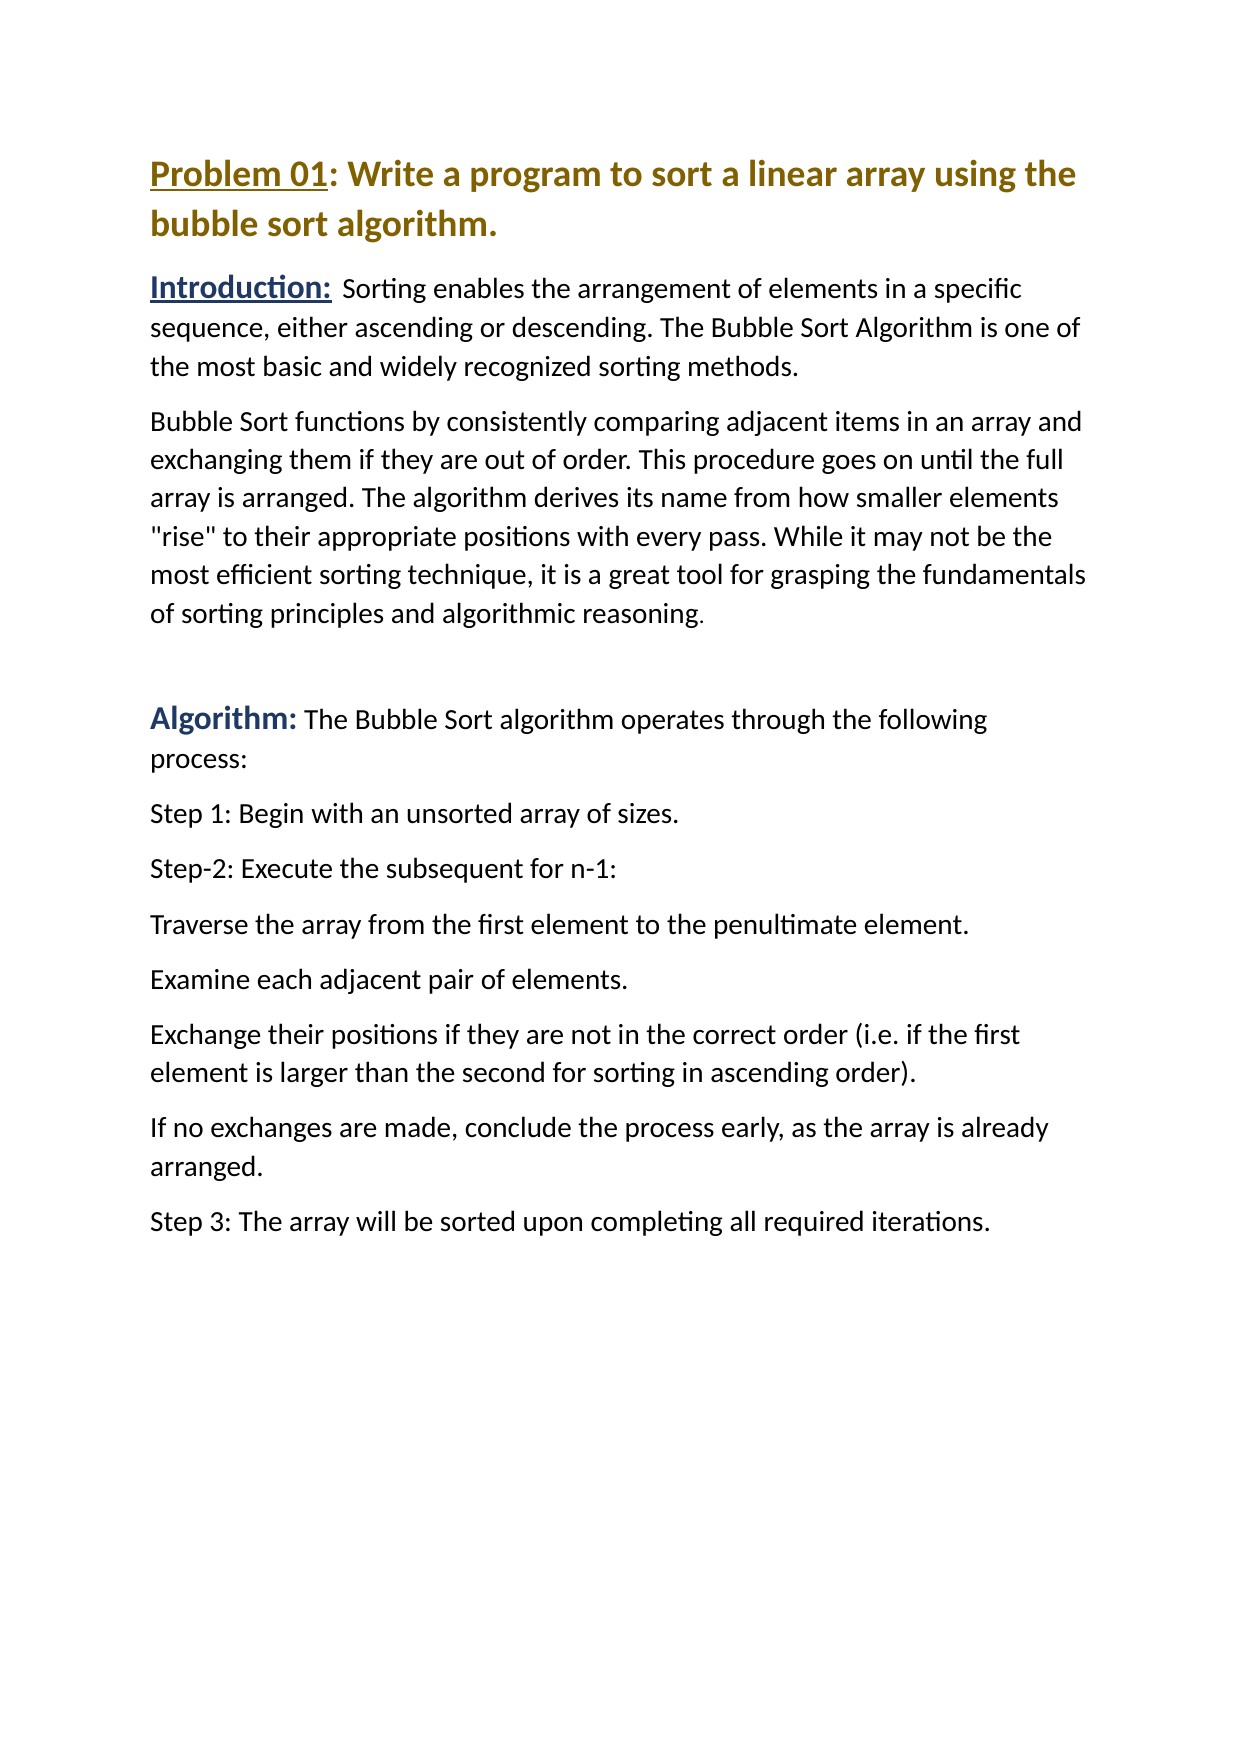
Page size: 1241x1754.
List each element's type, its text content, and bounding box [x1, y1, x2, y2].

text Algorithm: The Bubble Sort algorithm operates through the following process: [150, 697, 1090, 776]
text Problem 01: Write a program to sort a linear array using the bubble sort algorithm. [150, 150, 1090, 245]
text Introduction: Sorting enables the arrangement of elements in a specific sequence, either ascending or descending. The Bubble Sort Algorithm is one of the most basic and widely recognized sorting methods. [150, 266, 1090, 383]
text Exchange their positions if they are not in the correct order (i.e. if the first element is larger than the second for sorting in ascending order). [150, 1016, 1090, 1090]
text If no exchanges are made, conclude the process early, as the array is already arranged. [150, 1109, 1090, 1183]
text Step 1: Begin with an unsorted array of sizes. [150, 796, 1090, 831]
text Examine each adjacent pair of elements. [150, 961, 1090, 996]
text Step 3: The array will be sorted upon completing all required iterations. [150, 1203, 1090, 1239]
text Step-2: Execute the subsequent for n-1: [150, 851, 1090, 886]
text Traverse the array from the first element to the penultimate element. [150, 906, 1090, 941]
text Bubble Sort functions by consistently comparing adjacent items in an array and exchanging them if they are out of order. This procedure goes on until the full array is arranged. The algorithm derives its name from how smaller elements "rise" to their appropriate positions with every pass. While it may not be the most efficient sorting technique, it is a great tool for grasping the fundamentals of sorting principles and algorithmic reasoning. [150, 403, 1090, 631]
